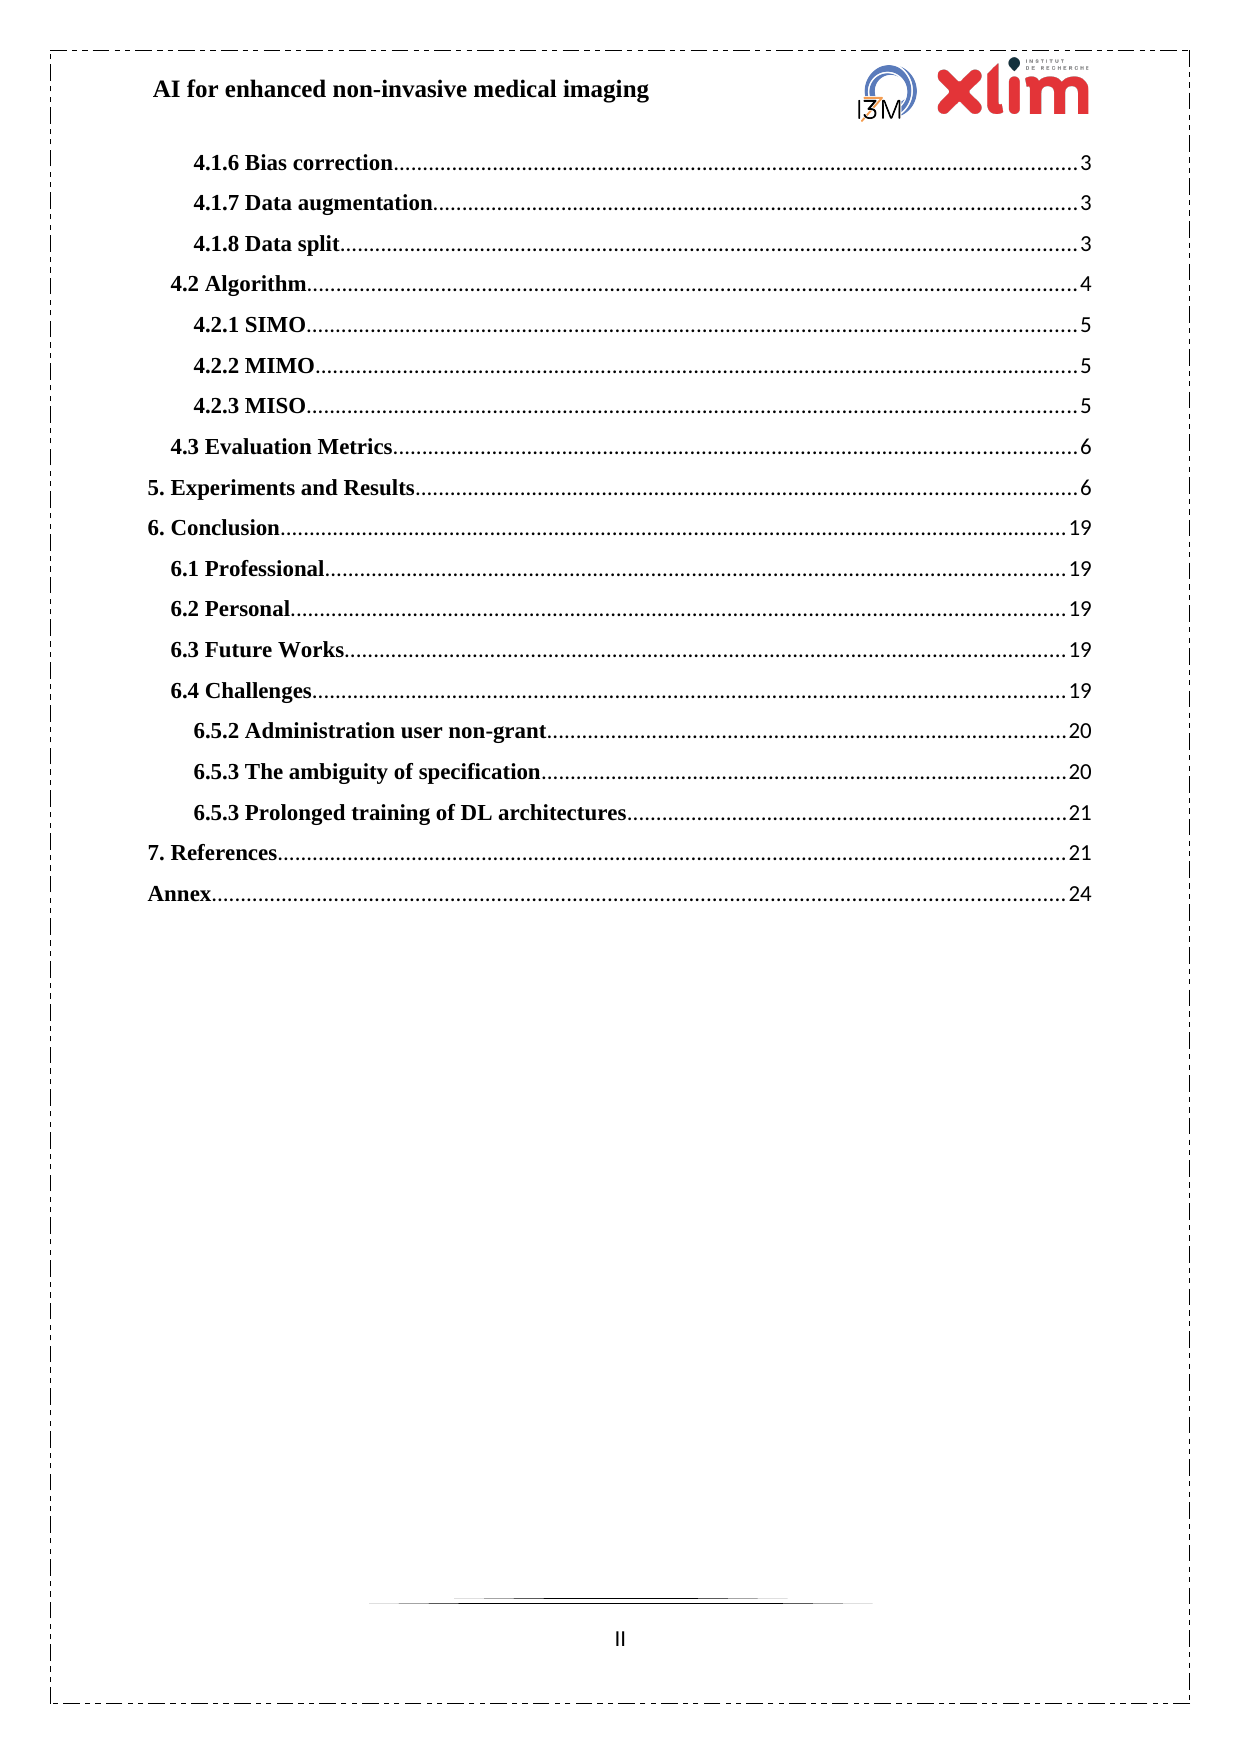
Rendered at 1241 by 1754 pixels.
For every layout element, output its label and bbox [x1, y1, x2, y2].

picture [937, 57, 1089, 114]
picture [858, 65, 917, 122]
